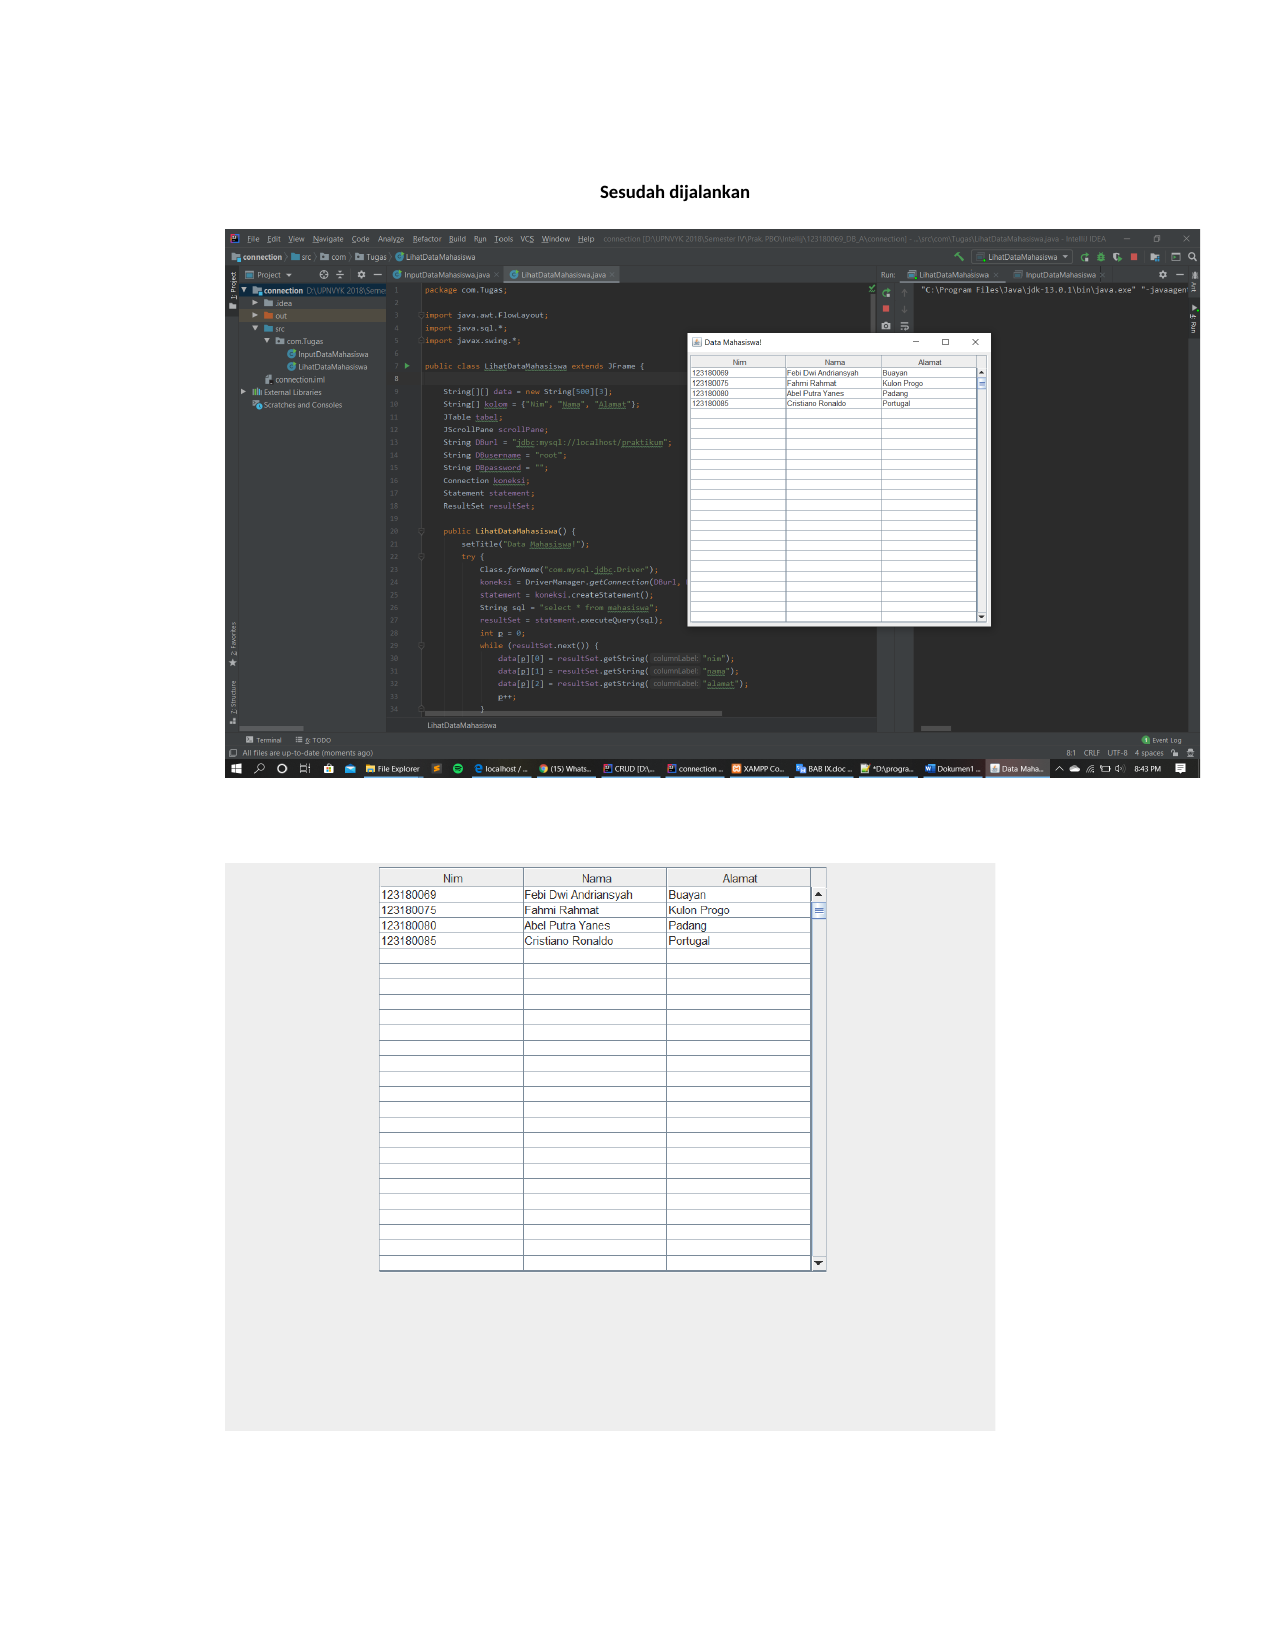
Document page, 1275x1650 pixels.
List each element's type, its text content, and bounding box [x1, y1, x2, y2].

list Sesudah dijalankan [225, 180, 1125, 203]
picture [225, 229, 1200, 778]
picture [225, 840, 996, 1431]
